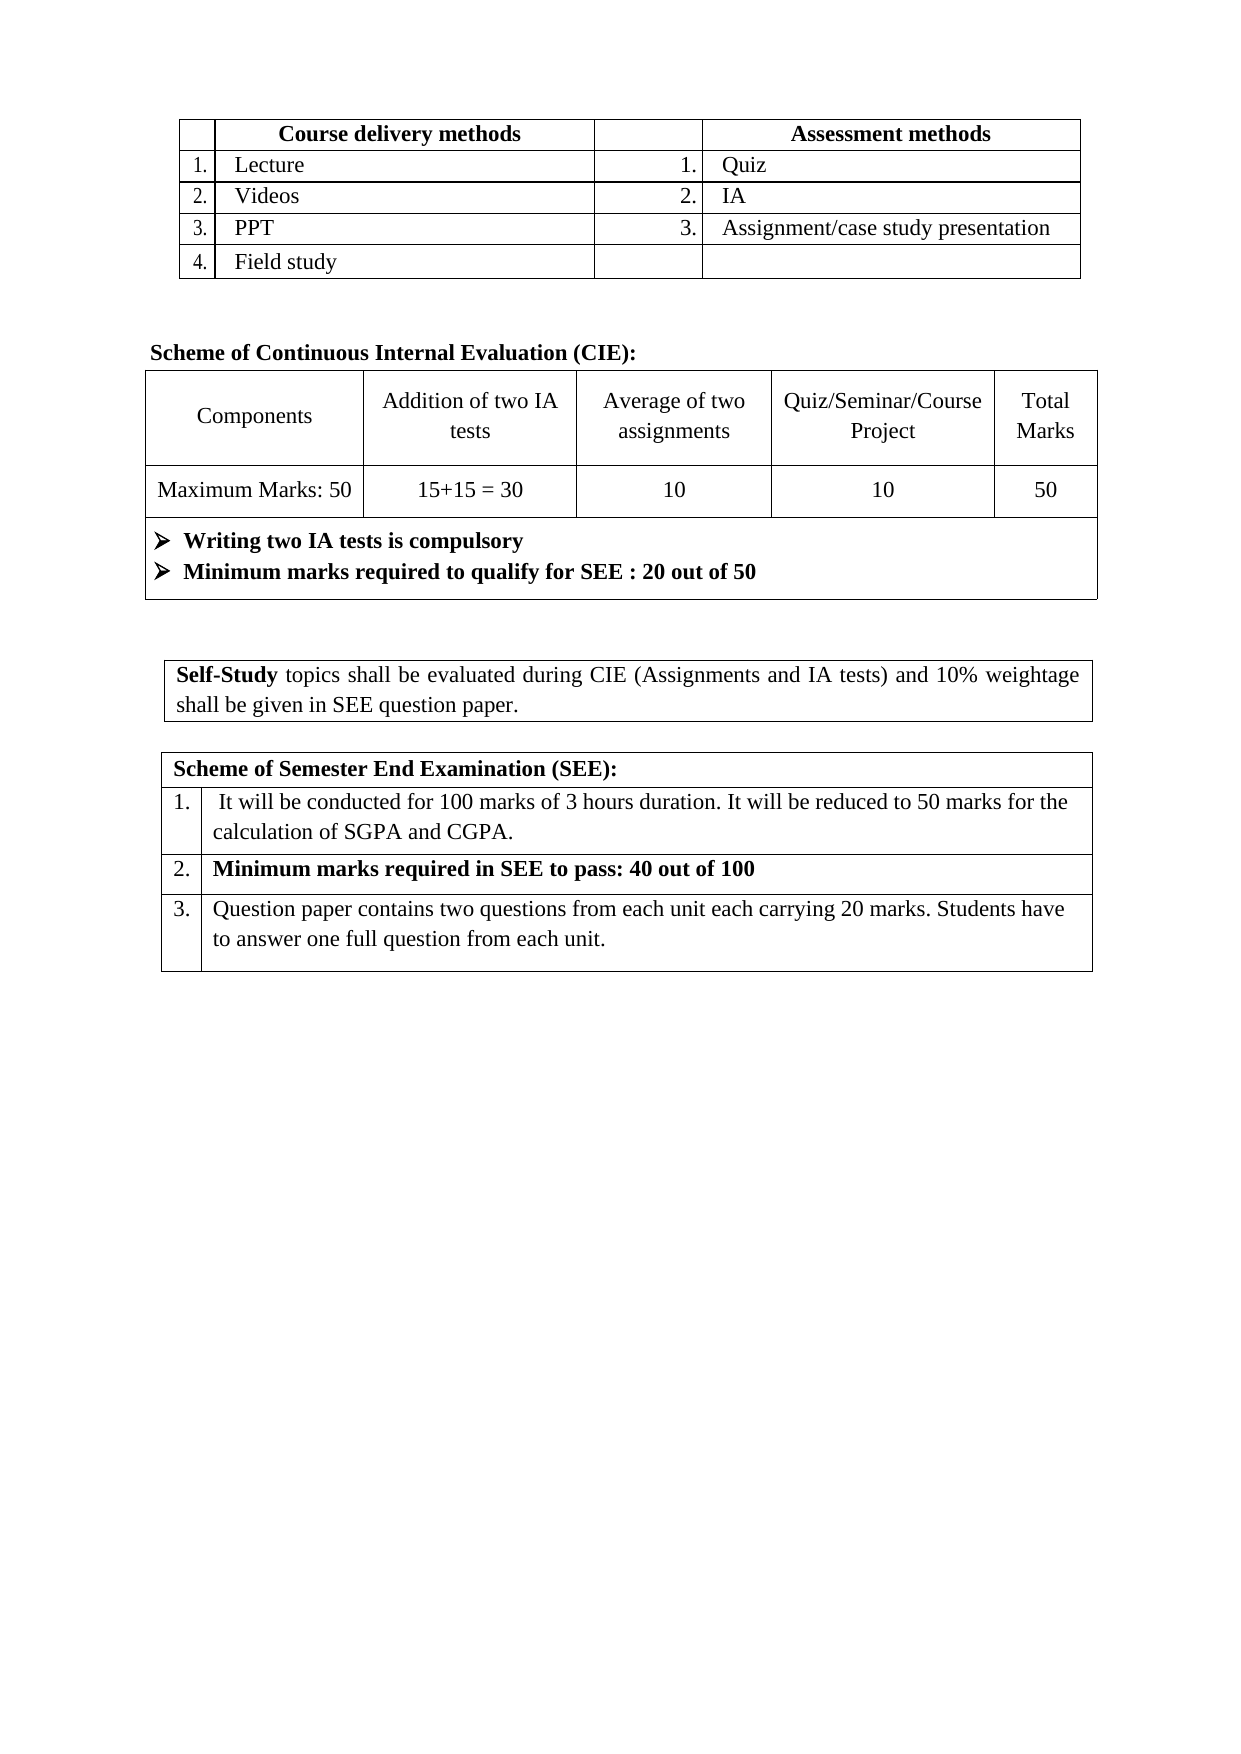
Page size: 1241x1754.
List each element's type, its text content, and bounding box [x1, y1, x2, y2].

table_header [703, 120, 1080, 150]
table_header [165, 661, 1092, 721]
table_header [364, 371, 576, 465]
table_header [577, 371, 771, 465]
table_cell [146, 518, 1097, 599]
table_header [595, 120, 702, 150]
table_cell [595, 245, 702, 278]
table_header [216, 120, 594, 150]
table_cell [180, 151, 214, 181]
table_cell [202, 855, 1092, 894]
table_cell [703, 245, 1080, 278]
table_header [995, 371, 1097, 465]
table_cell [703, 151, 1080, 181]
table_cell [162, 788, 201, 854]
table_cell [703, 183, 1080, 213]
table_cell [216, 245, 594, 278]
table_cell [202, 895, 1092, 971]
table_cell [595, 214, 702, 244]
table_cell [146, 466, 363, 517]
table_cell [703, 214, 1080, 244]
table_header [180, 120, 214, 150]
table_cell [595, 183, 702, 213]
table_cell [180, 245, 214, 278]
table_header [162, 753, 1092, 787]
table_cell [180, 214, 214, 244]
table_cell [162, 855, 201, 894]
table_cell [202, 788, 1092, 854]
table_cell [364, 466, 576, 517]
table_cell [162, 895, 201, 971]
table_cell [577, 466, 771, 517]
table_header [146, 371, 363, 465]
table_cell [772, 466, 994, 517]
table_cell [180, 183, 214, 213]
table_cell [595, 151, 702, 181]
text Scheme of Continuous Internal Evaluation (CIE): [150, 339, 1092, 366]
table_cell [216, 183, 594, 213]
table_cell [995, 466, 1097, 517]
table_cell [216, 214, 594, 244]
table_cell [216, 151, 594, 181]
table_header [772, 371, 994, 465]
